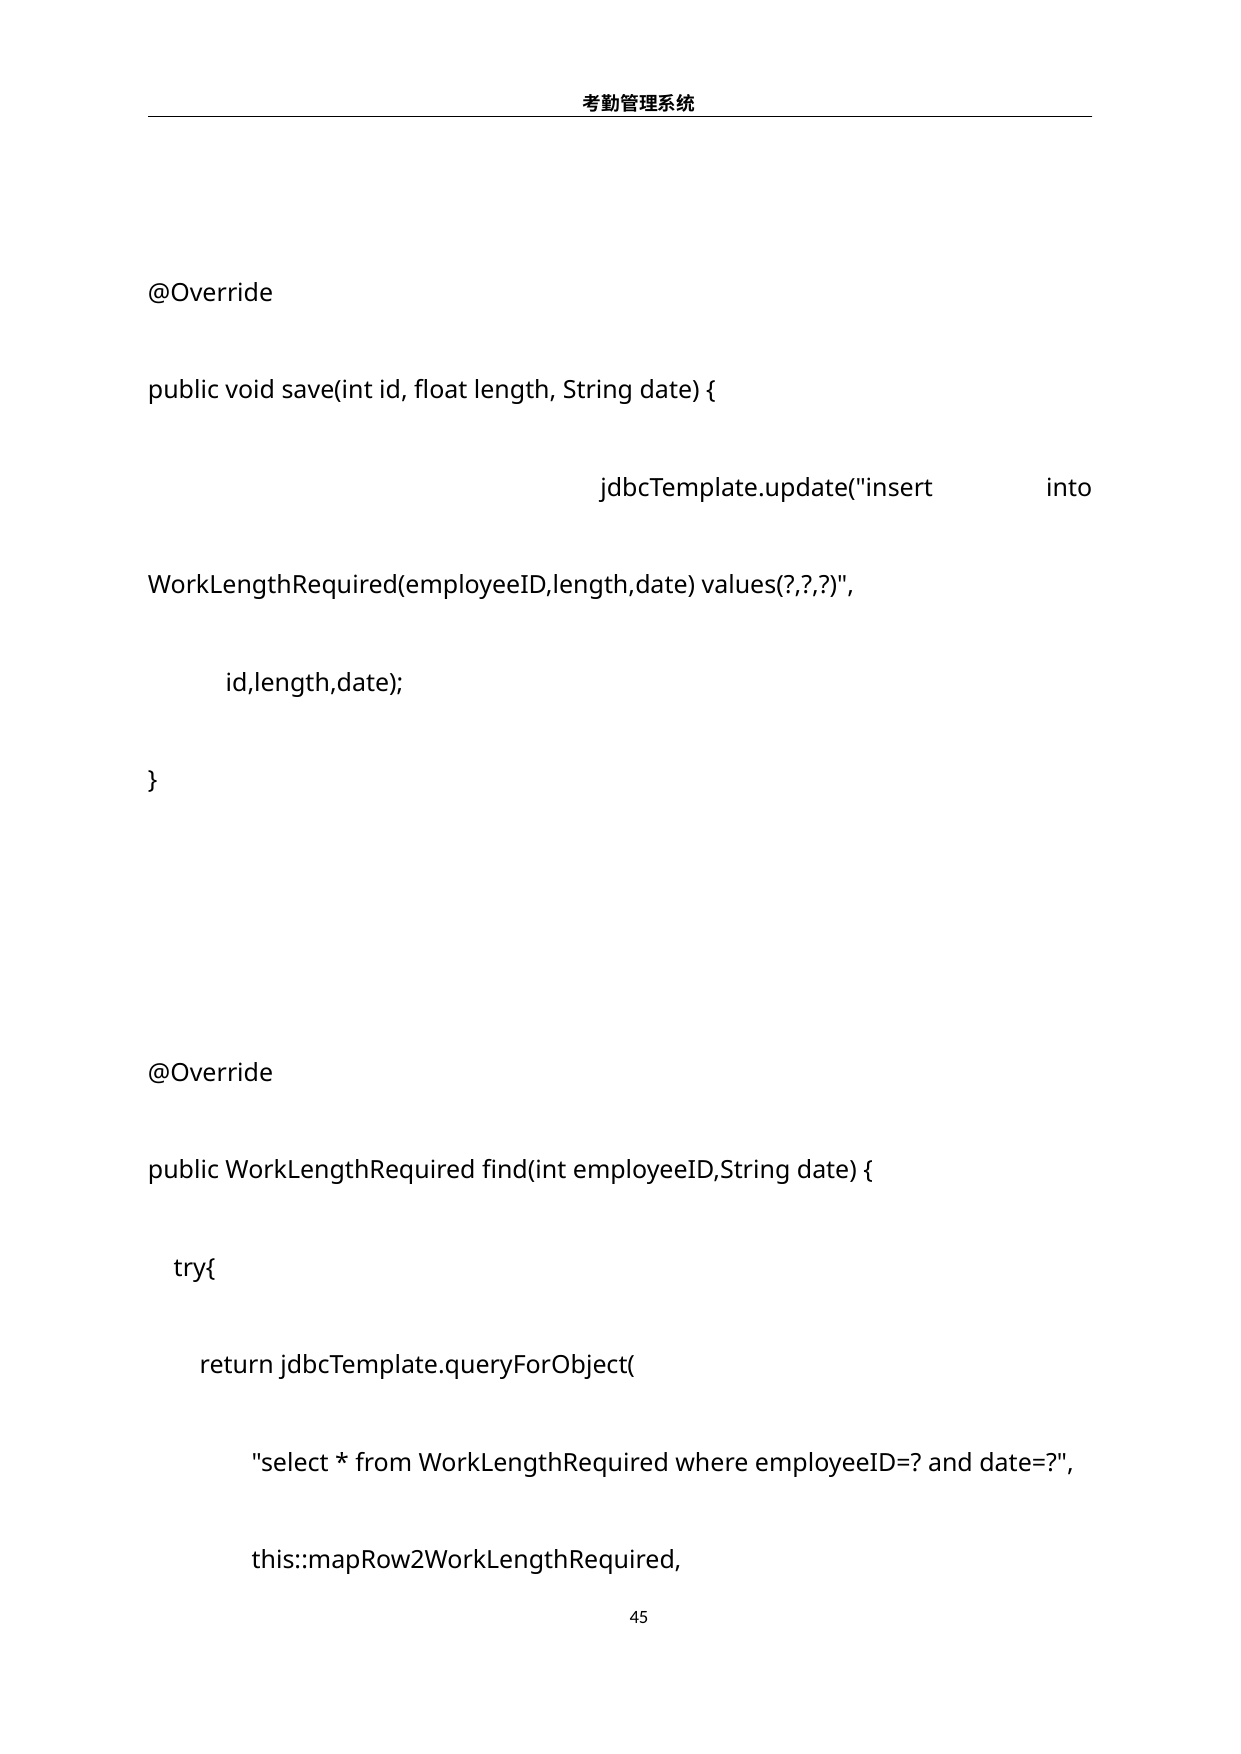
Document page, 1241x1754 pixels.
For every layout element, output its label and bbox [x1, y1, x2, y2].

text [148, 161, 1092, 1591]
